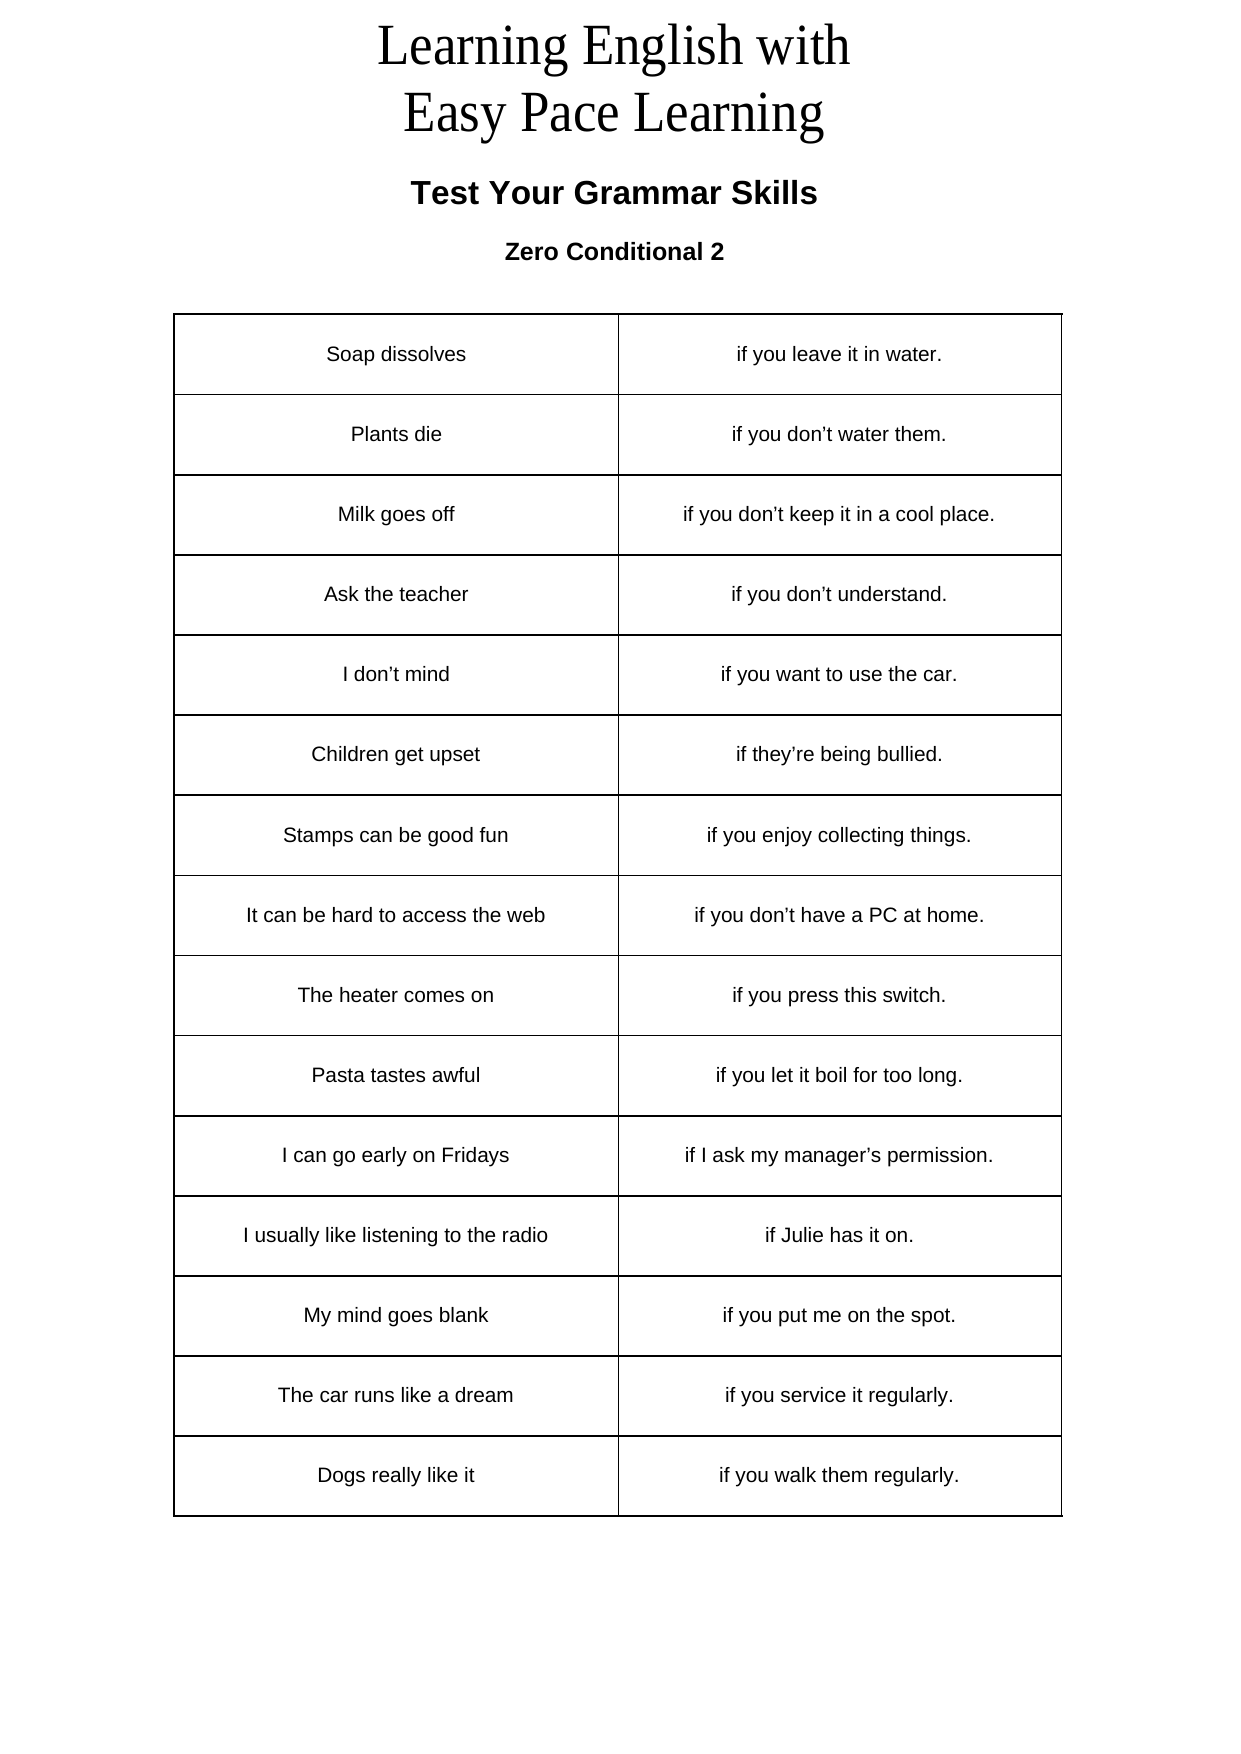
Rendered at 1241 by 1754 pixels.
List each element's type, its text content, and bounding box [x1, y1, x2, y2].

table_cell if they’re being bullied. [619, 716, 1061, 794]
table_cell The car runs like a dream [175, 1357, 618, 1435]
table_cell Pasta tastes awful [175, 1036, 618, 1115]
table_cell The heater comes on [175, 956, 618, 1035]
table_header if you leave it in water. [619, 315, 1061, 394]
table_cell if you let it boil for too long. [619, 1036, 1061, 1115]
table_cell if you don’t keep it in a cool place. [619, 476, 1061, 554]
table_cell It can be hard to access the web [175, 876, 618, 954]
table_cell Stamps can be good fun [175, 796, 618, 874]
table_cell if you put me on the spot. [619, 1277, 1061, 1355]
table_cell if you don’t water them. [619, 395, 1061, 474]
table_cell I usually like listening to the radio [175, 1197, 618, 1275]
table_cell if you press this switch. [619, 956, 1061, 1035]
table_cell Children get upset [175, 716, 618, 794]
table_cell Milk goes off [175, 476, 618, 554]
table_cell if you don’t have a PC at home. [619, 876, 1061, 954]
table_cell if I ask my manager’s permission. [619, 1117, 1061, 1195]
table_cell if you enjoy collecting things. [619, 796, 1061, 874]
table_cell if you service it regularly. [619, 1357, 1061, 1435]
table_cell if you don’t understand. [619, 556, 1061, 634]
table_cell Dogs really like it [175, 1437, 618, 1515]
table_cell if you want to use the car. [619, 636, 1061, 714]
table_cell I can go early on Fridays [175, 1117, 618, 1195]
table_cell My mind goes blank [175, 1277, 618, 1355]
table_cell Plants die [175, 395, 618, 474]
table_header Soap dissolves [175, 315, 618, 394]
table_cell Ask the teacher [175, 556, 618, 634]
table_cell if Julie has it on. [619, 1197, 1061, 1275]
table_cell I don’t mind [175, 636, 618, 714]
table_cell if you walk them regularly. [619, 1437, 1061, 1515]
